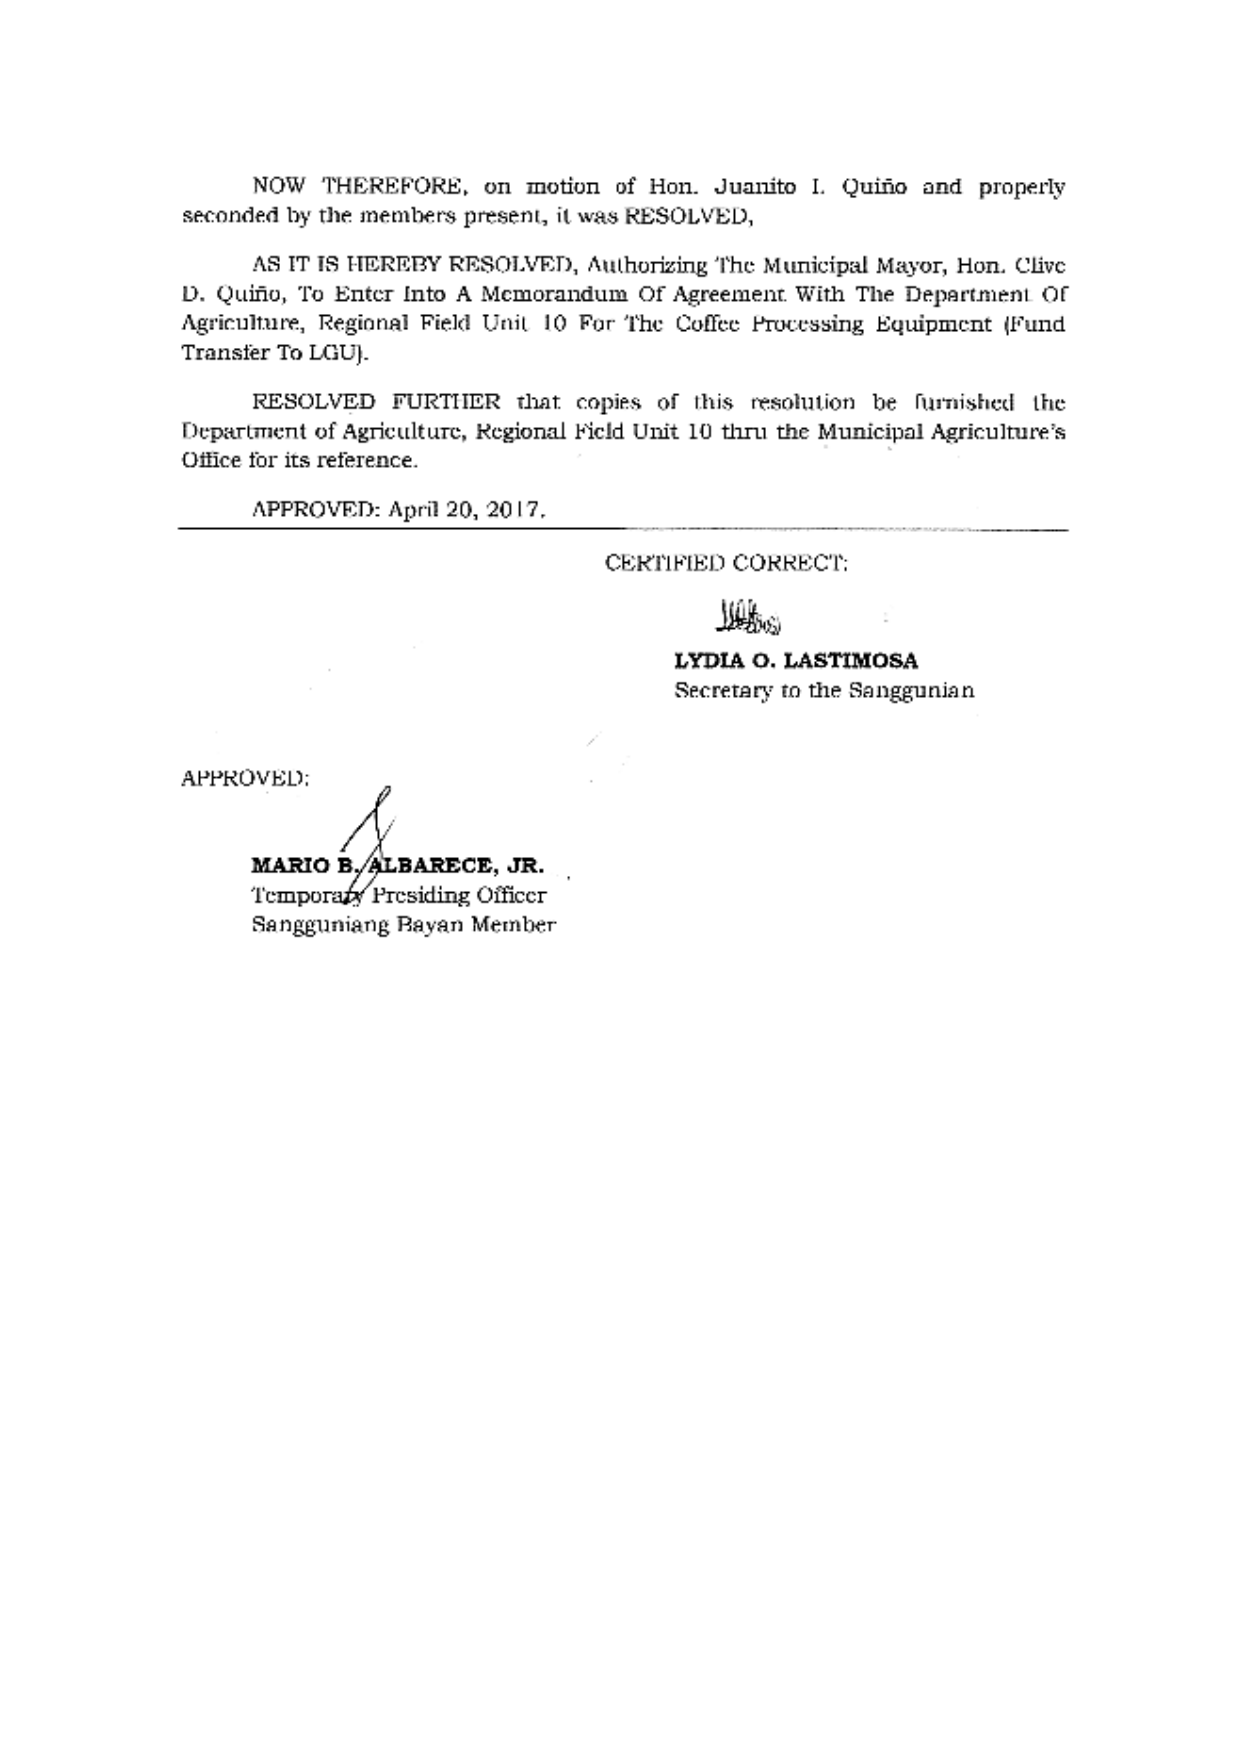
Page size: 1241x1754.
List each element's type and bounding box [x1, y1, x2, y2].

picture [150, 149, 1090, 958]
